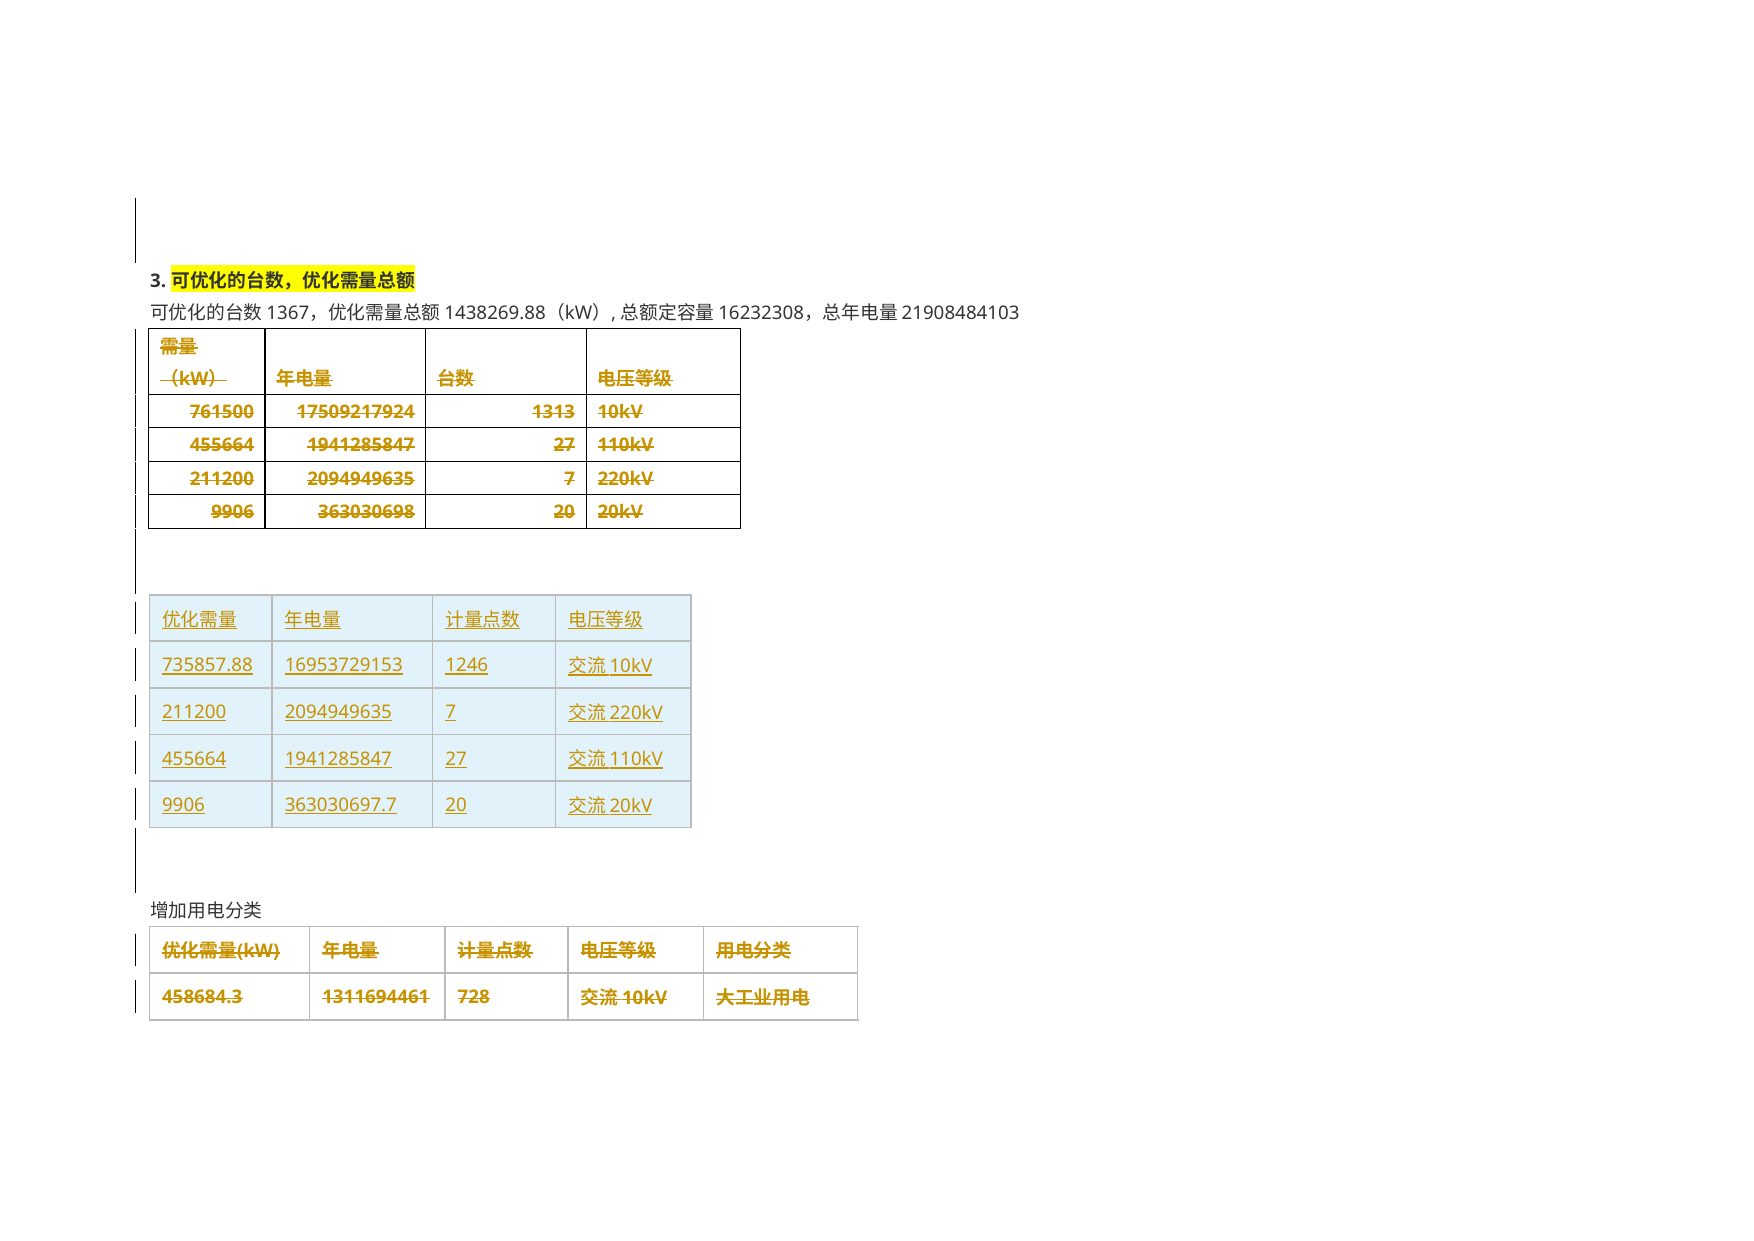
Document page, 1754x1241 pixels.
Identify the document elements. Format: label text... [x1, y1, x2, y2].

table_cell 27 [426, 428, 586, 461]
table_header 台数 [426, 329, 586, 394]
table_header 年电量 [266, 329, 425, 394]
table_header 计量点数 [446, 927, 567, 972]
table_cell 1941285847 [266, 428, 425, 461]
table_cell 2094949635 [266, 462, 425, 494]
table_cell 交流10kV [569, 974, 703, 1019]
table_cell 761500 [149, 395, 264, 427]
table_header 用电分类 [704, 927, 857, 972]
table_cell 728 [446, 974, 567, 1019]
table_header 电压等级 [569, 927, 703, 972]
table_header 优化需量(kW) [150, 927, 309, 972]
text 3. 可优化的台数，优化需量总额 [150, 263, 1604, 295]
table_cell 110kV [587, 428, 740, 461]
table_cell 455664 [149, 428, 264, 461]
table_cell 7 [426, 462, 586, 494]
table_cell 20kV [587, 495, 740, 528]
table_cell 9906 [149, 495, 264, 528]
table_header 年电量 [310, 927, 444, 972]
table_cell 20 [426, 495, 586, 528]
table_cell 458684.3 [150, 974, 309, 1019]
table_cell 13116944611 [310, 974, 444, 1019]
text 增加用电分类 [150, 893, 1604, 926]
table_cell 大工业用电 [704, 974, 857, 1019]
table_cell 363030698 [266, 495, 425, 528]
table_cell 211200 [149, 462, 264, 494]
table_cell 10kV [587, 395, 740, 427]
table_cell 17509217924 [266, 395, 425, 427]
text 可优化的台数1367，优化需量总额1438269.88（kW）, 总额定容量16232308，总年电量21908484103 [150, 295, 1604, 328]
table_cell 220kV [587, 462, 740, 494]
table_cell 1313 [426, 395, 586, 427]
table_header 需量（kW） [149, 329, 264, 394]
table_header 电压等级 [587, 329, 740, 394]
